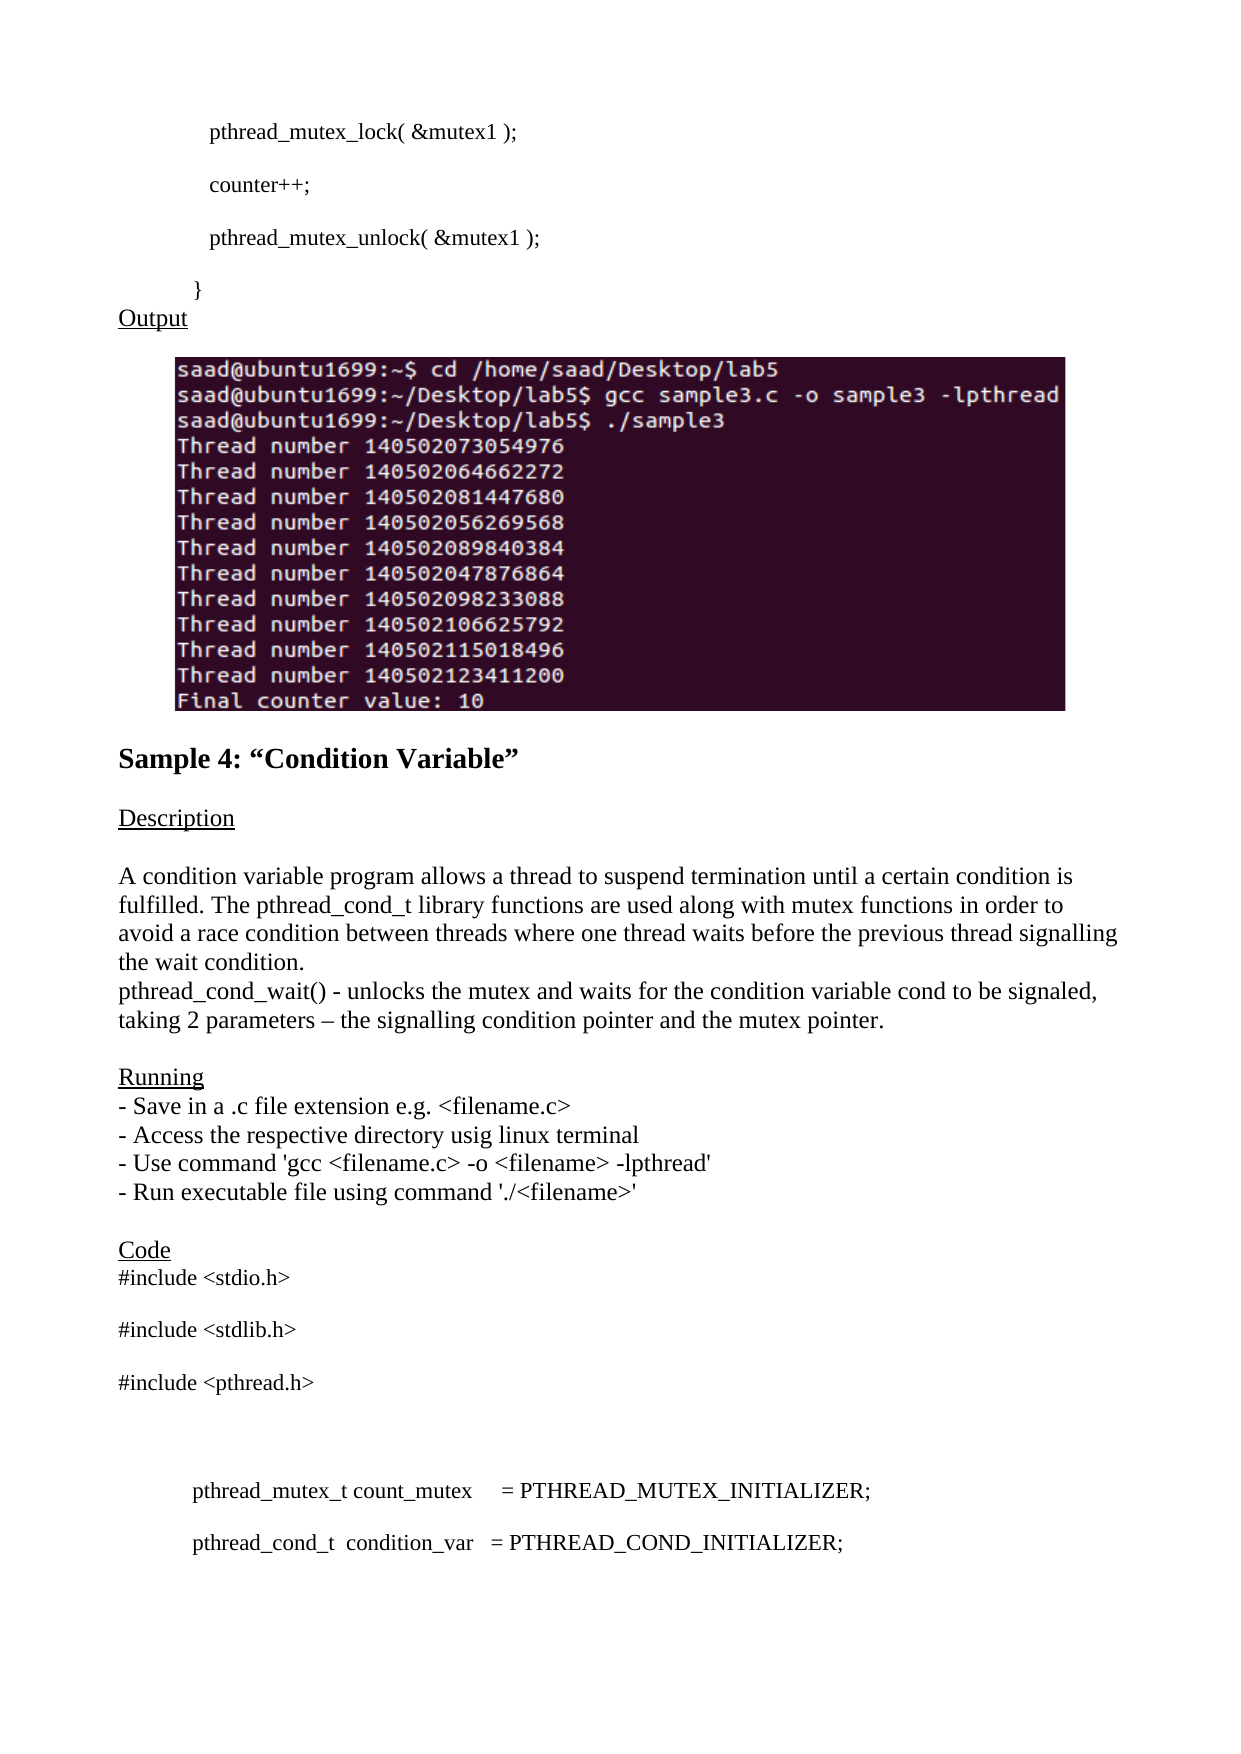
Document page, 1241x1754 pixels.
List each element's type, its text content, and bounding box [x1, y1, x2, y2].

text Running [118, 1062, 1122, 1091]
text - Use command 'gcc <filename.c> -o <filename> -lpthread' [118, 1148, 1122, 1177]
text #include <stdlib.h> [118, 1316, 1122, 1343]
text pthread_cond_wait() - unlocks the mutex and waits for the condition variable cond to be signaled, taking 2 parameters – the signalling condition pointer and the mutex pointer. [118, 976, 1122, 1033]
text - Access the respective directory usig linux terminal [118, 1120, 1122, 1148]
text Code [118, 1235, 1122, 1263]
text A condition variable program allows a thread to suspend termination until a certain condition is fulfilled. The pthread_cond_t library functions are used along with mutex functions in order to avoid a race condition between threads where one thread waits before the previous thread signalling the wait condition. [118, 861, 1122, 976]
picture [174, 357, 1066, 711]
text pthread_mutex_lock( &mutex1 ); [118, 118, 1122, 144]
text Output [118, 303, 1122, 331]
text #include <stdio.h> [118, 1263, 1122, 1290]
text } [118, 276, 1122, 303]
text - Save in a .c file extension e.g. <filename.c> [118, 1091, 1122, 1120]
text - Run executable file using command './<filename>' [118, 1177, 1122, 1206]
text #include <pthread.h> [118, 1369, 1122, 1395]
text pthread_cond_t condition_var = PTHREAD_COND_INITIALIZER; [118, 1529, 1122, 1556]
text Description [118, 803, 1122, 832]
text pthread_mutex_unlock( &mutex1 ); [118, 223, 1122, 250]
text counter++; [118, 171, 1122, 197]
text pthread_mutex_t count_mutex = PTHREAD_MUTEX_INITIALIZER; [118, 1477, 1122, 1503]
text Sample 4: “Condition Variable” [118, 741, 1122, 775]
